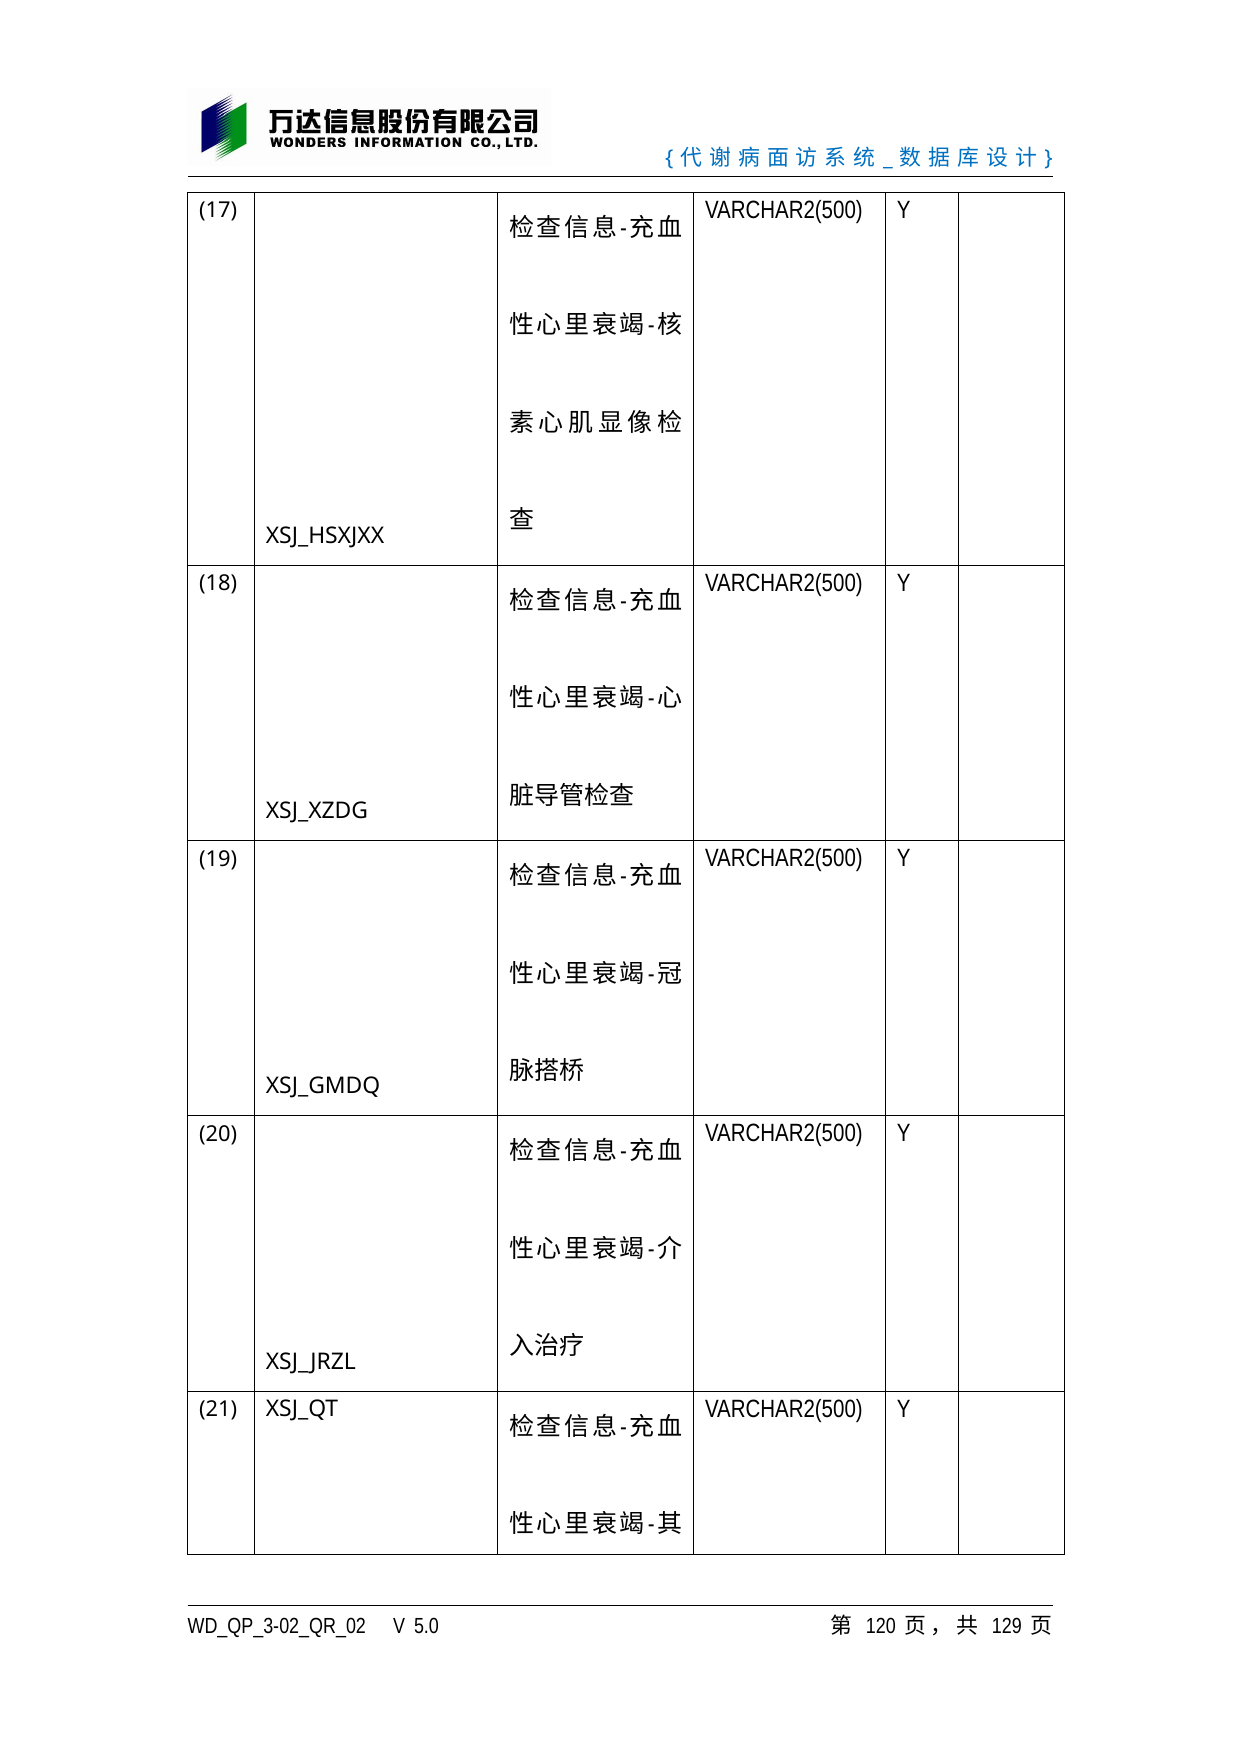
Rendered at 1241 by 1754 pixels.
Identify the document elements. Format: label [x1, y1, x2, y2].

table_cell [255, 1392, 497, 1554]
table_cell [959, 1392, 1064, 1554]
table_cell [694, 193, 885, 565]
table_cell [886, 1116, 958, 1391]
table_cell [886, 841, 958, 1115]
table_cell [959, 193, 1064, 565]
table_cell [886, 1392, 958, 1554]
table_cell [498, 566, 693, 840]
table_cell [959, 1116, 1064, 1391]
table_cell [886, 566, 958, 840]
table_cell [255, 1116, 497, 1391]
picture [187, 88, 552, 166]
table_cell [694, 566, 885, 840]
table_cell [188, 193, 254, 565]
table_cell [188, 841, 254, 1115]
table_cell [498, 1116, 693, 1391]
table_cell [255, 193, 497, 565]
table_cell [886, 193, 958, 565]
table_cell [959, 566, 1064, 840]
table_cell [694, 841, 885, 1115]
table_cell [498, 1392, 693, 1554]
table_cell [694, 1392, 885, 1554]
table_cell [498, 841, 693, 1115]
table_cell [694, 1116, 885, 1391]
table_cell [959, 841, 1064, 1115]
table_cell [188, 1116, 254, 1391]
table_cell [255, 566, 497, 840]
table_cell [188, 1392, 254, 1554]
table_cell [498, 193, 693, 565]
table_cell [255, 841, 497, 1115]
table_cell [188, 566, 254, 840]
